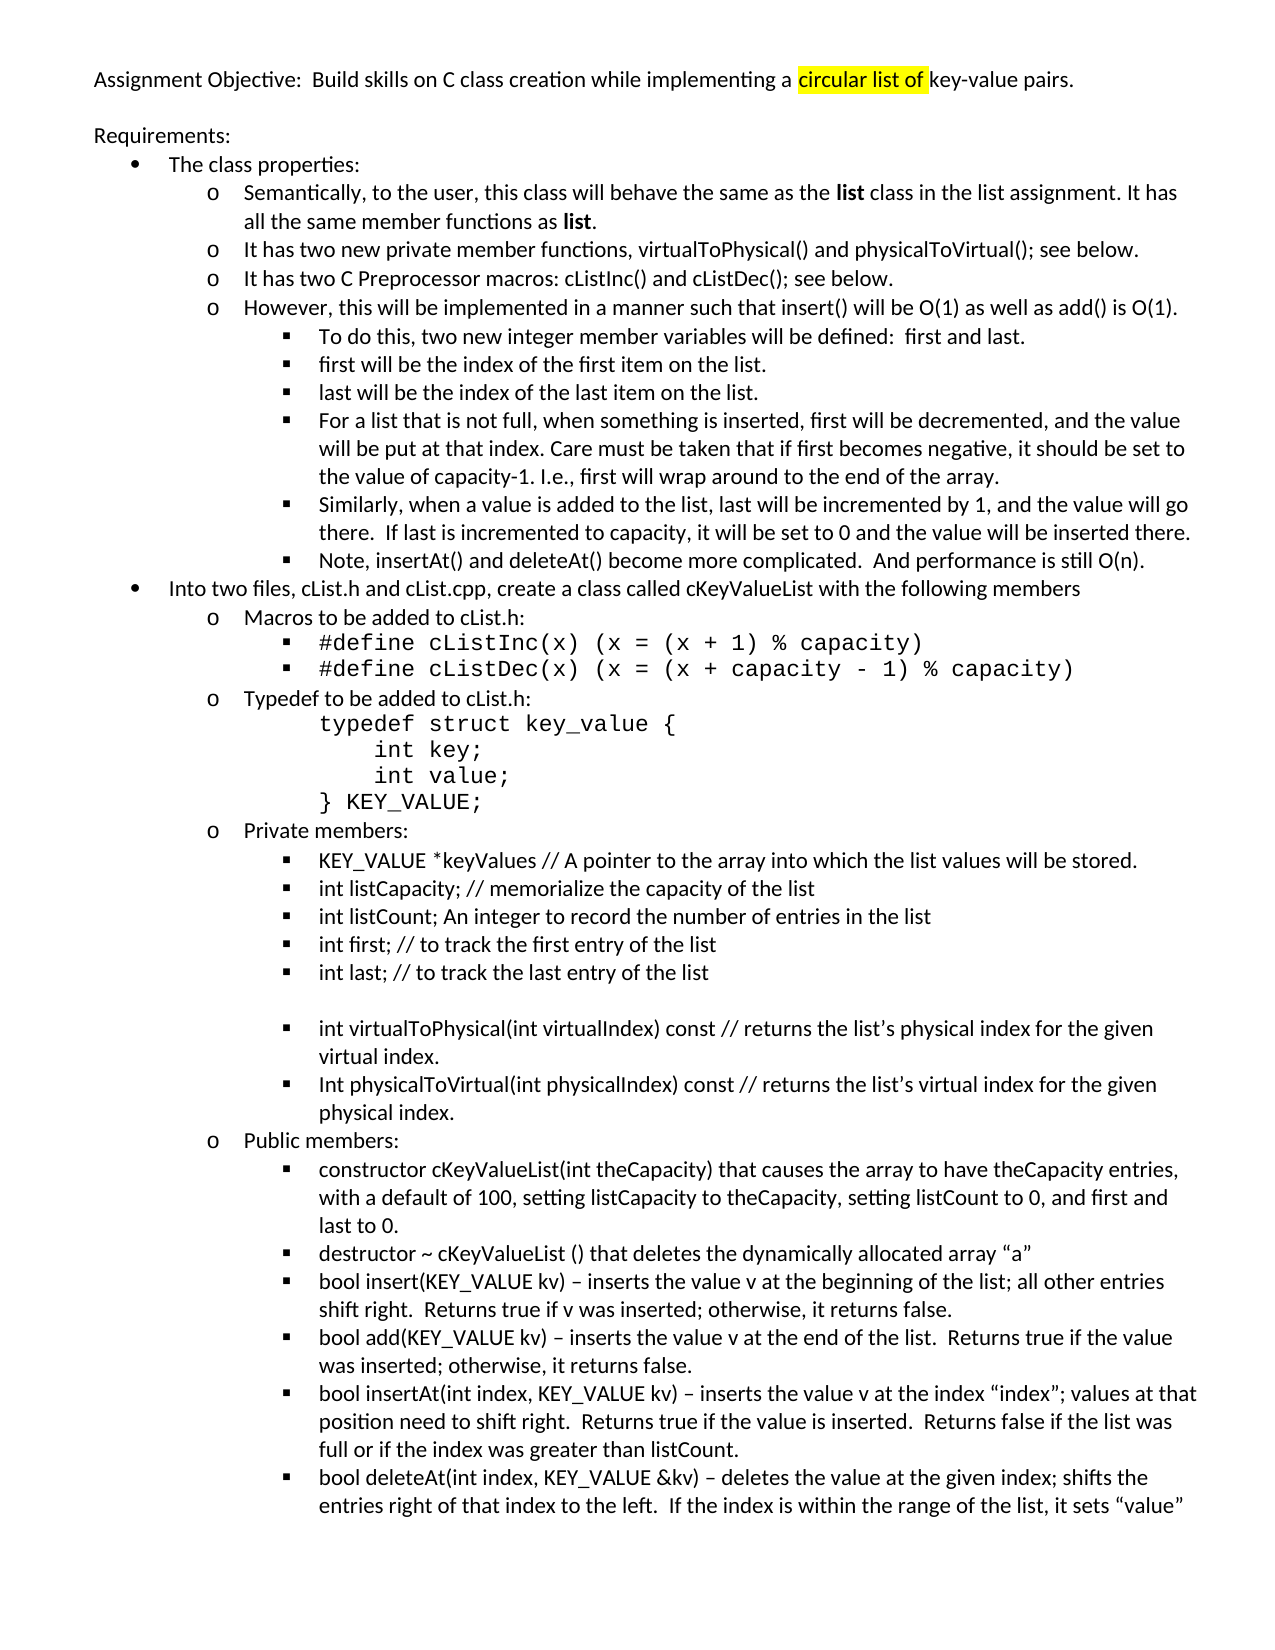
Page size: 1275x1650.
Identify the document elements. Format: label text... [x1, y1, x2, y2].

list Typedef to be added to cList.h: [206, 684, 1200, 713]
list Similarly, when a value is added to the list, last will be incremented by 1, and the value will go there. If last is incremented to capacity, it will be set to 0 and the value will be inserted there. [281, 491, 1200, 547]
list Macros to be added to cList.h: [206, 603, 1200, 632]
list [281, 1463, 1200, 1519]
text Assignment Objective: Build skills on C class creation while implementing a circular list of key-value pairs. [94, 66, 798, 94]
list destructor ~ cKeyValueList () that deletes the dynamically allocated array “a” [281, 1239, 1200, 1267]
text } KEY_VALUE; [319, 791, 1200, 817]
list first will be the index of the first item on the list. [281, 350, 1200, 378]
text int value; [319, 765, 1200, 791]
text typedef struct key_value { [319, 713, 1200, 739]
text Assignment Objective: Build skills on C class creation while implementing a circular list of key-value pairs. [929, 66, 1200, 94]
list bool add(KEY_VALUE kv) – inserts the value v at the end of the list. Returns true if the value was inserted; otherwise, it returns false. [281, 1323, 1200, 1379]
list Into two files, cList.h and cList.cpp, create a class called cKeyValueList with the following members [131, 574, 1200, 603]
list KEY_VALUE *keyValues // A pointer to the array into which the list values will be stored. [281, 846, 1200, 874]
list int listCount; An integer to record the number of entries in the list [281, 902, 1200, 930]
list Public members: [206, 1126, 1200, 1155]
list Int physicalToVirtual(int physicalIndex) const // returns the list’s virtual index for the given physical index. [281, 1070, 1200, 1126]
list #define cListDec(x) (x = (x + capacity - 1) % capacity) [281, 658, 1200, 684]
list To do this, two new integer member variables will be defined: first and last. [281, 322, 1200, 350]
list The class properties: [131, 150, 1200, 178]
list int listCapacity; // memorialize the capacity of the list [281, 874, 1200, 902]
list bool insertAt(int index, KEY_VALUE kv) – inserts the value v at the index “index”; values at that position need to shift right. Returns true if the value is inserted. Returns false if the list was full or if the index was greater than listCount. [281, 1379, 1200, 1463]
list Private members: [206, 817, 1200, 846]
list It has two C Preprocessor macros: cListInc() and cListDec(); see below. [206, 264, 1200, 293]
list constructor cKeyValueList(int theCapacity) that causes the array to have theCapacity entries, with a default of 100, setting listCapacity to theCapacity, setting listCount to 0, and first and last to 0. [281, 1155, 1200, 1239]
text int key; [319, 739, 1200, 765]
list Semantically, to the user, this class will behave the same as the list class in the list assignment. It has all the same member functions as list. [206, 178, 1200, 235]
list It has two new private member functions, virtualToPhysical() and physicalToVirtual(); see below. [206, 235, 1200, 264]
list For a list that is not full, when something is inserted, first will be decremented, and the value will be put at that index. Care must be taken that if first becomes negative, it should be set to the value of capacity-1. I.e., first will wrap around to the end of the array. [281, 406, 1200, 491]
list int first; // to track the first entry of the list [281, 930, 1200, 958]
list bool insert(KEY_VALUE kv) – inserts the value v at the beginning of the list; all other entries shift right. Returns true if v was inserted; otherwise, it returns false. [281, 1267, 1200, 1323]
list last will be the index of the last item on the list. [281, 378, 1200, 406]
list int last; // to track the last entry of the list [281, 958, 1200, 986]
list Note, insertAt() and deleteAt() become more complicated. And performance is still O(n). [281, 547, 1200, 574]
list However, this will be implemented in a manner such that insert() will be O(1) as well as add() is O(1). [206, 293, 1200, 322]
text Requirements: [94, 122, 1200, 150]
list #define cListInc(x) (x = (x + 1) % capacity) [281, 632, 1200, 658]
list int virtualToPhysical(int virtualIndex) const // returns the list’s physical index for the given virtual index. [281, 1014, 1200, 1070]
